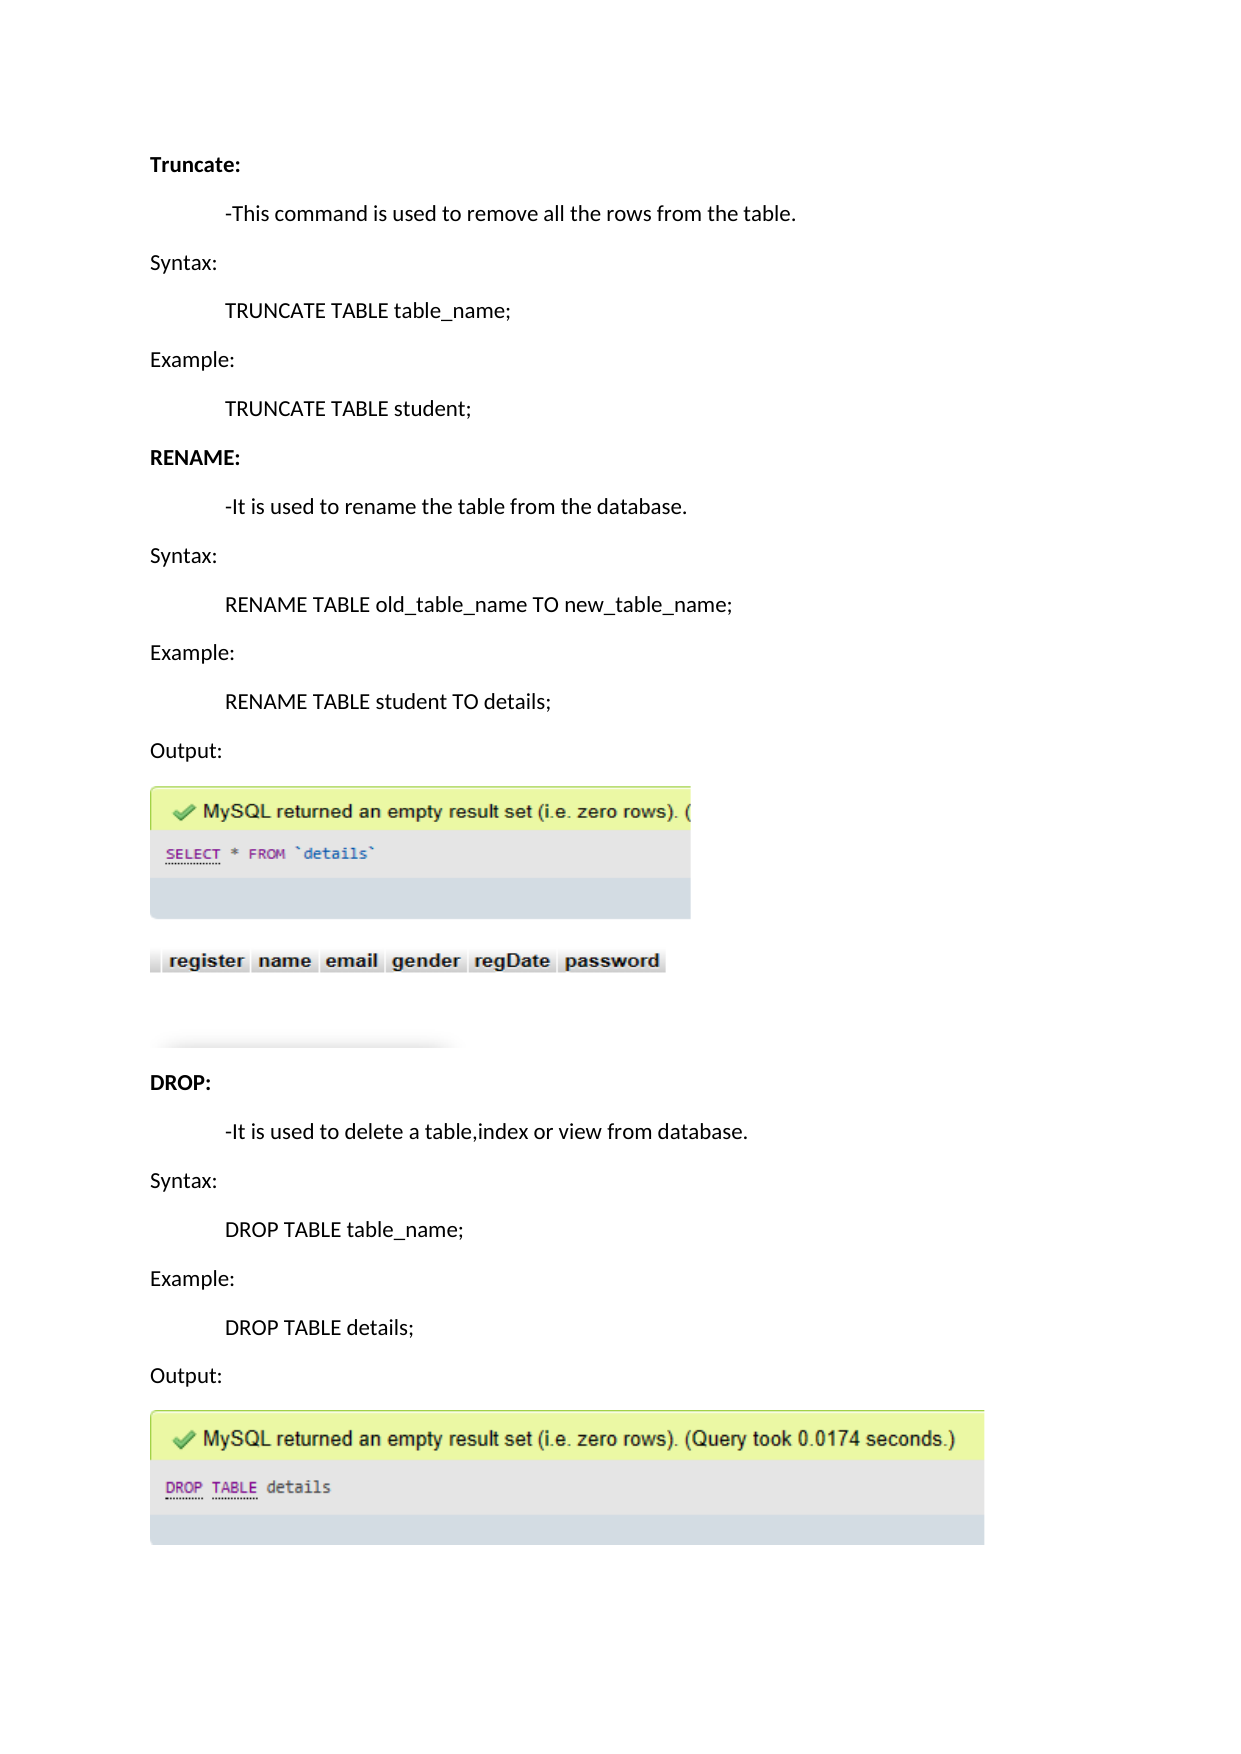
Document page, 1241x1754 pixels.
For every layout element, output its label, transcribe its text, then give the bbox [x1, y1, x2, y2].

text -It is used to delete a table,index or view from database. [150, 1117, 1090, 1145]
text Syntax: [150, 1166, 1090, 1194]
text RENAME TABLE student TO details; [150, 687, 1090, 715]
text Truncate: [150, 150, 1090, 178]
text TRUNCATE TABLE student; [150, 394, 1090, 422]
text DROP TABLE table_name; [150, 1215, 1090, 1243]
text Output: [150, 1362, 1090, 1389]
picture [150, 1410, 985, 1545]
text RENAME TABLE old_table_name TO new_table_name; [150, 590, 1090, 618]
text -It is used to rename the table from the database. [150, 492, 1090, 520]
text Example: [150, 638, 1090, 667]
picture [150, 785, 691, 1048]
text Syntax: [150, 248, 1090, 276]
text DROP TABLE details; [150, 1313, 1090, 1341]
text Example: [150, 1264, 1090, 1292]
text TRUNCATE TABLE table_name; [150, 297, 1090, 324]
text Example: [150, 345, 1090, 373]
text RENAME: [150, 443, 1090, 471]
text Output: [150, 736, 1090, 764]
text DROP: [150, 1068, 1090, 1096]
text Syntax: [150, 541, 1090, 569]
text -This command is used to remove all the rows from the table. [150, 199, 1090, 227]
